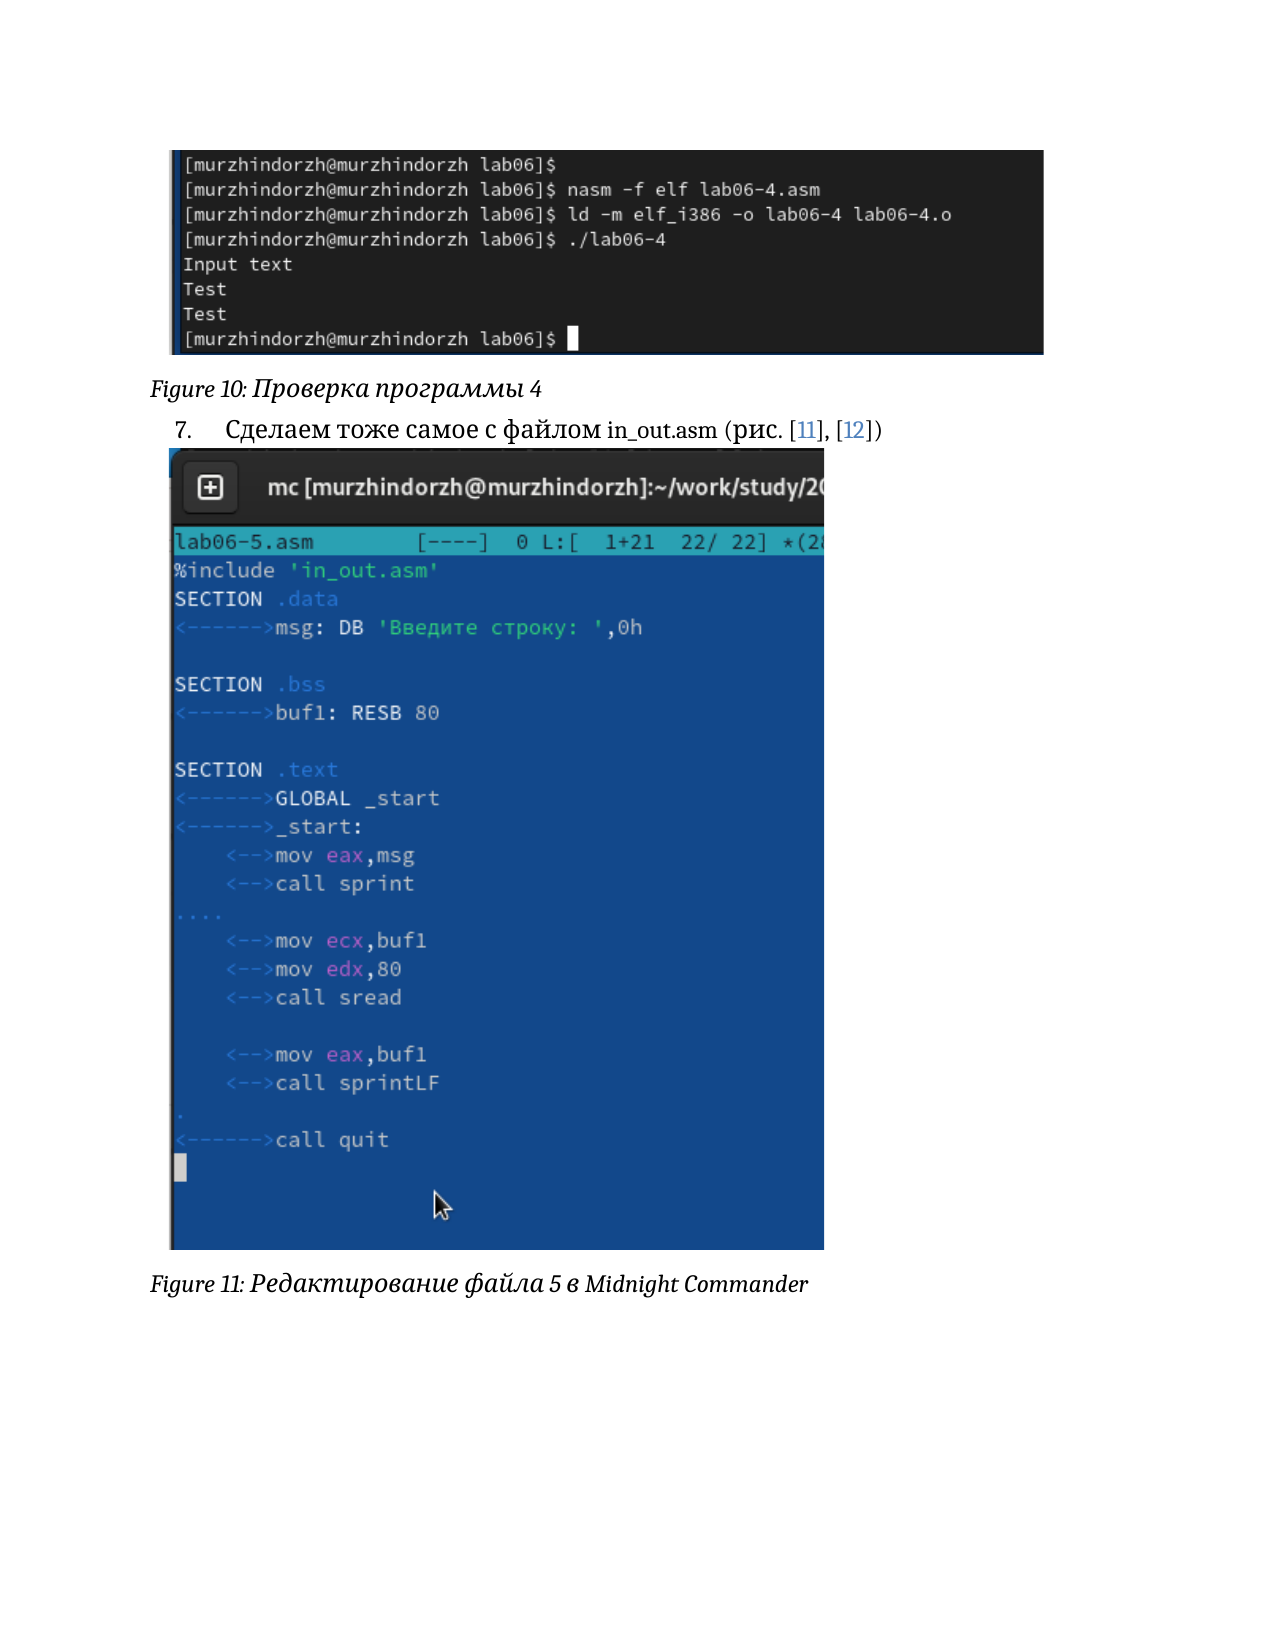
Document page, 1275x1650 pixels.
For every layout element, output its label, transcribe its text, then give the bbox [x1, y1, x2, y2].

text Figure 10: Проверка программы 4 [150, 375, 1125, 404]
text Figure 11: Редактирование файла 5 в Midnight Commander [150, 1270, 1125, 1299]
picture [168, 448, 825, 1250]
picture [168, 150, 1044, 355]
list Сделаем тоже самое с файлом in_out.asm (рис. [11], [12]) [175, 416, 1125, 445]
